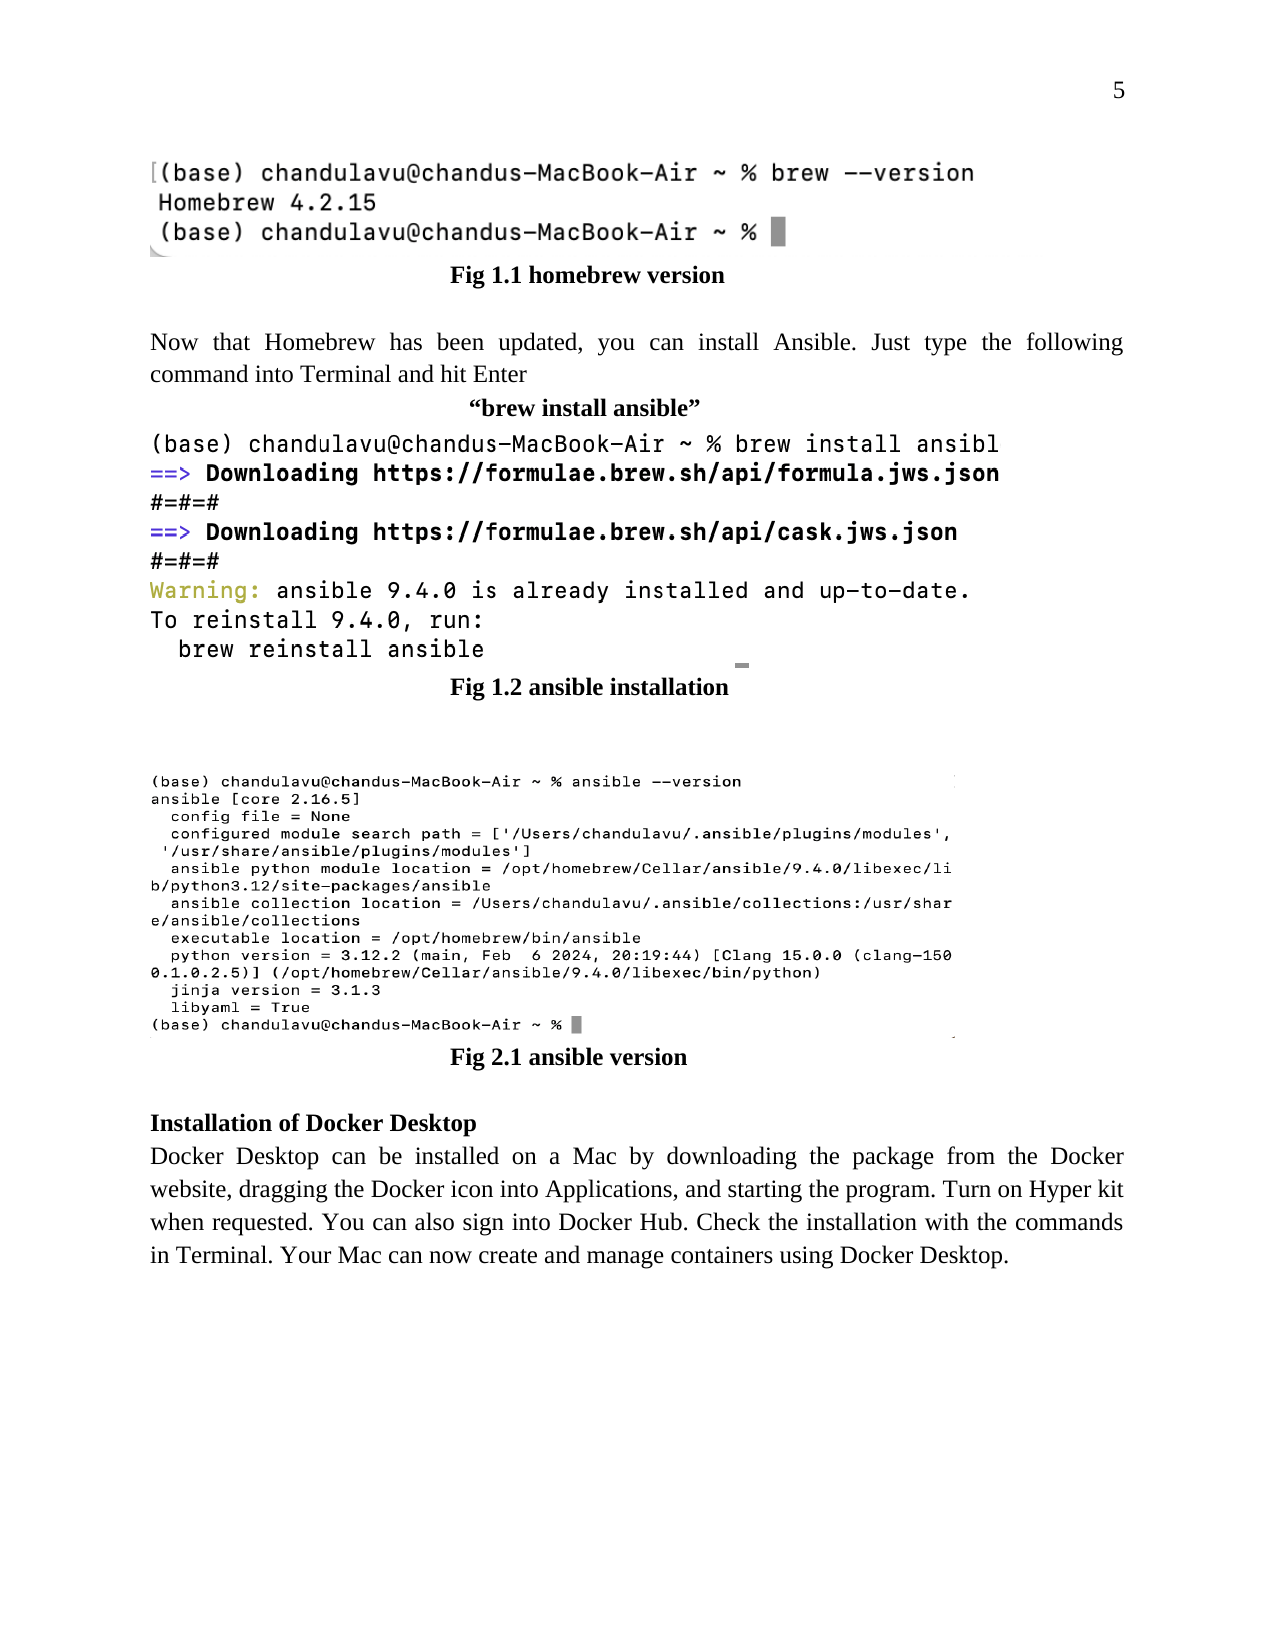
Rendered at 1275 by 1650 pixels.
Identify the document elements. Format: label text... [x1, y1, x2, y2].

text Docker Desktop can be installed on a Mac by downloading the package from the Docker website, dragging the Docker icon into Applications, and starting the program. Turn on Hyper kit when requested. You can also sign into Docker Hub. Check the installation with the commands in Terminal. Your Mac can now create and manage containers using Docker Desktop. [150, 1141, 1125, 1269]
text “brew install ansible” [150, 393, 1125, 421]
text Fig 2.1 ansible version [150, 1042, 1125, 1071]
picture [150, 770, 955, 1038]
text Fig 1.2 ansible installation [150, 672, 1125, 700]
picture [150, 150, 1046, 257]
picture [150, 425, 1001, 668]
text Installation of Docker Desktop [150, 1108, 1125, 1137]
text Fig 1.1 homebrew version [150, 261, 1125, 289]
text Now that Homebrew has been updated, you can install Ansible. Just type the following command into Terminal and hit Enter [150, 327, 1125, 388]
